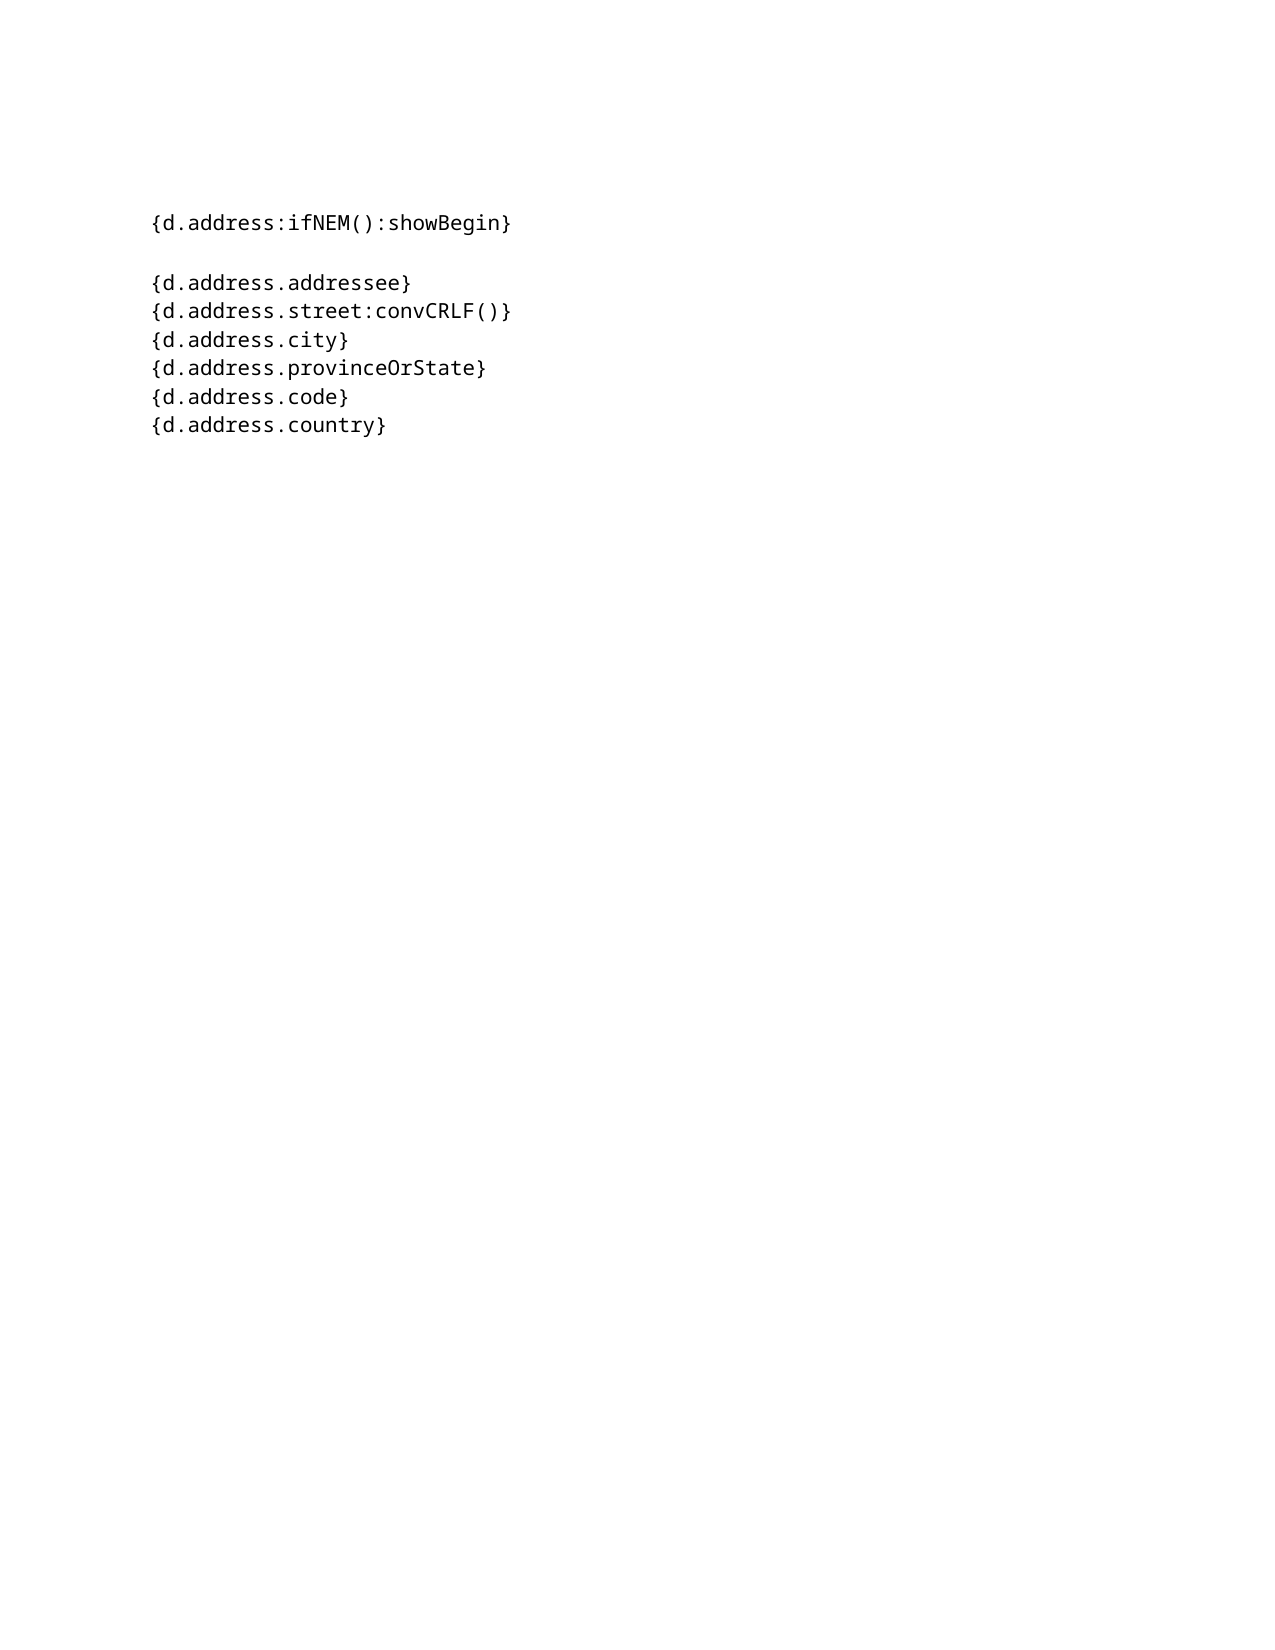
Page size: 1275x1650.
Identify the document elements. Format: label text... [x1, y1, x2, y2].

table_header [150, 250, 1124, 457]
text {d.address:ifNEM():showBegin} [150, 150, 1125, 250]
